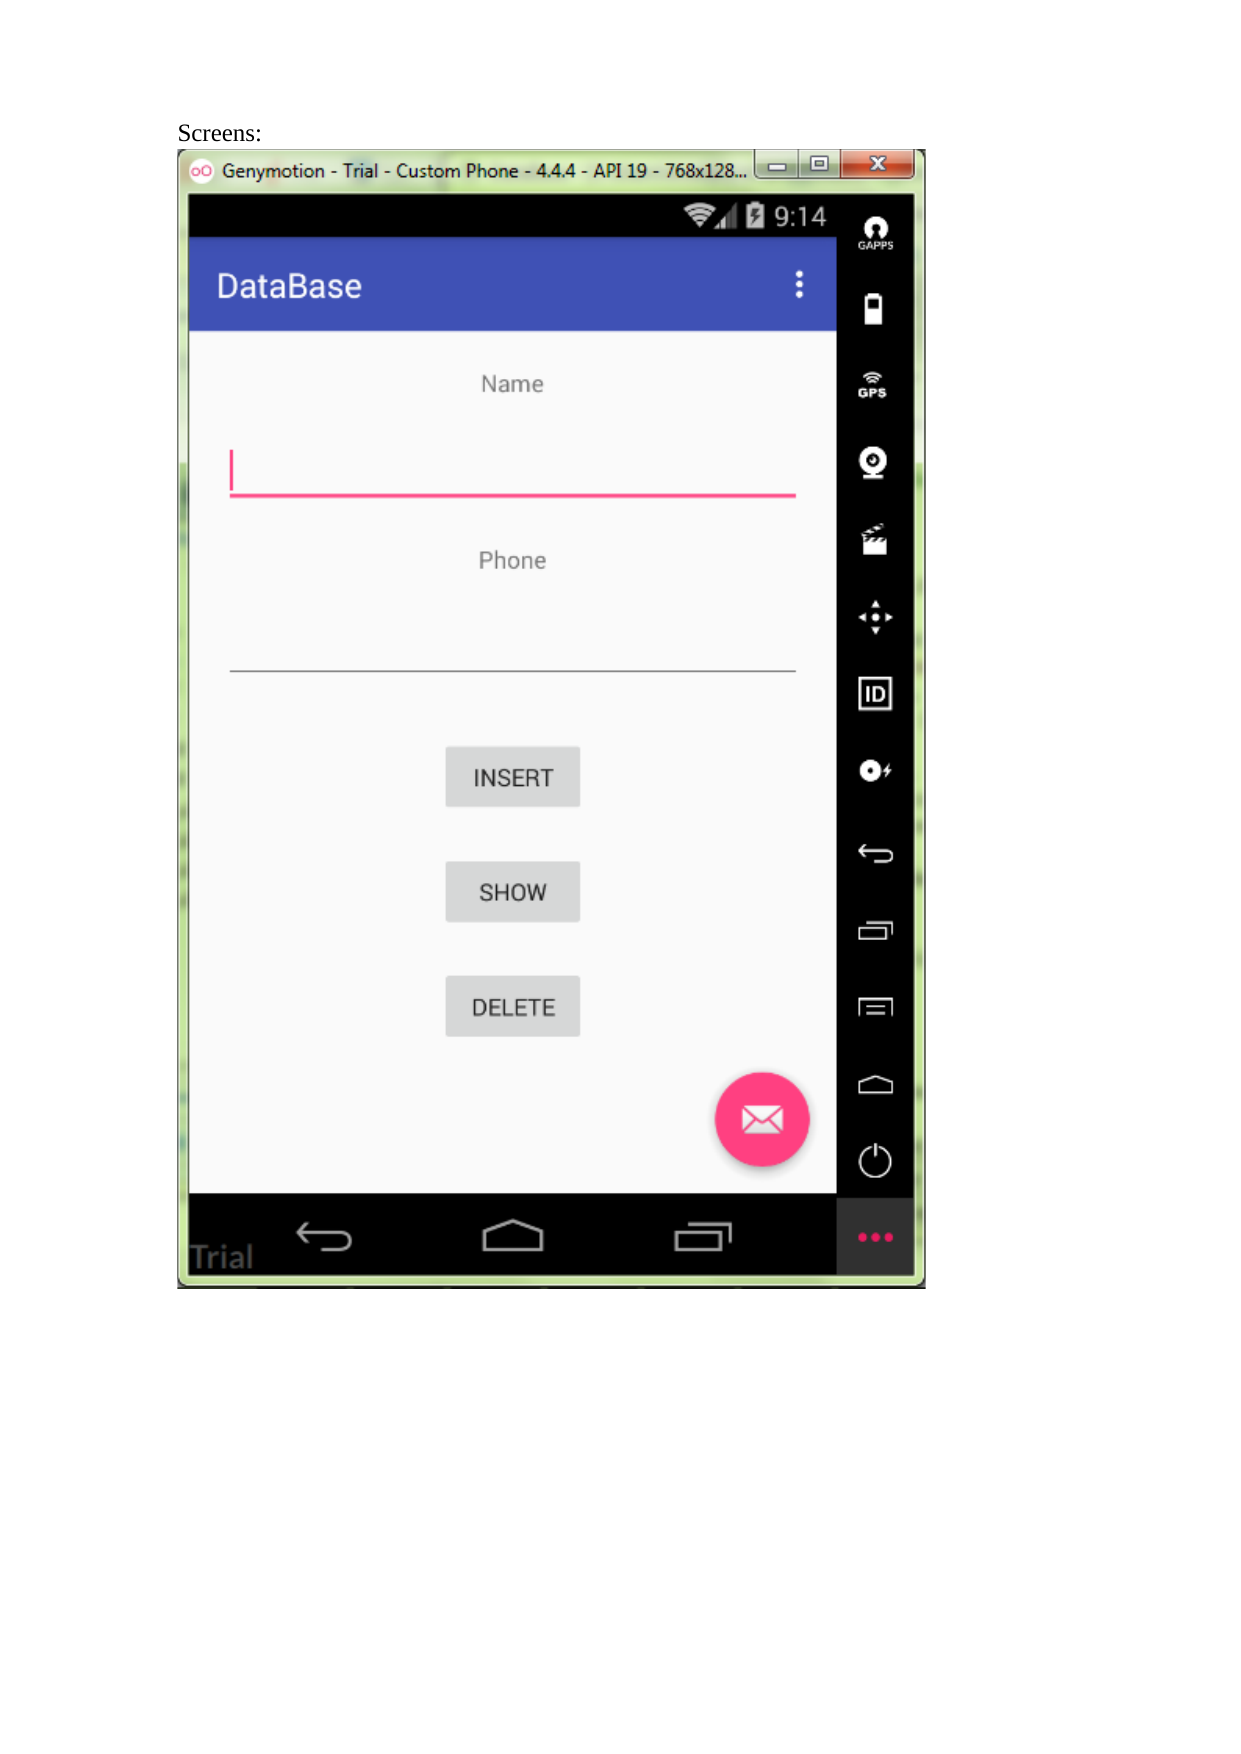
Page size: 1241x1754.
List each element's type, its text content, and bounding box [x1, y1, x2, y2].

picture [177, 149, 926, 1289]
